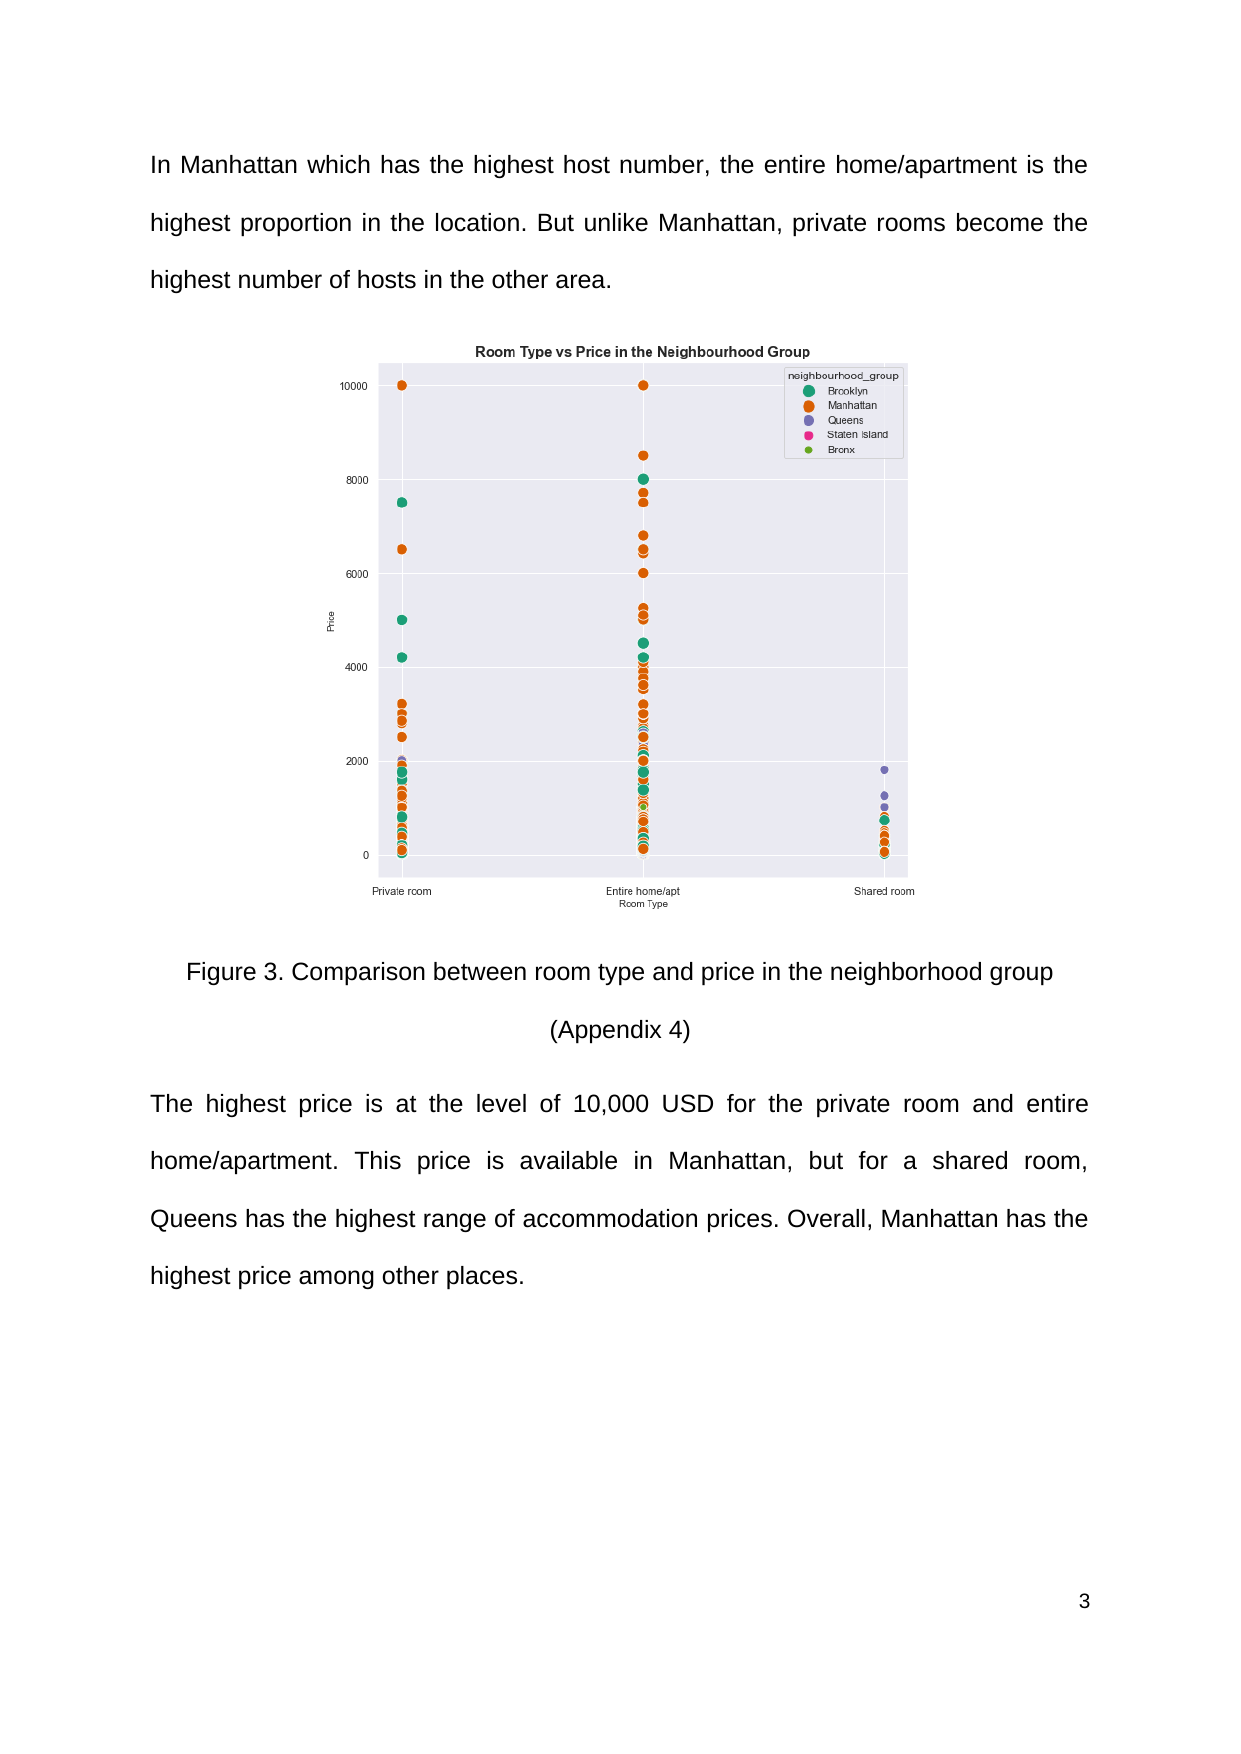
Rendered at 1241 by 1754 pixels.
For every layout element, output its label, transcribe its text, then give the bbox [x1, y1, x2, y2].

picture [320, 339, 920, 915]
text In Manhattan which has the highest host number, the entire home/apartment is the highest proportion in the location. But unlike Manhattan, private rooms become the highest number of hosts in the other area. [150, 150, 1090, 294]
text The highest price is at the level of 10,000 USD for the private room and entire home/apartment. This price is available in Manhattan, but for a shared room, Queens has the highest range of accommodation prices. Overall, Manhattan has the highest price among other places. [150, 1089, 1090, 1290]
text Figure 3. Comparison between room type and price in the neighborhood group (Appendix 4) [150, 957, 1090, 1043]
